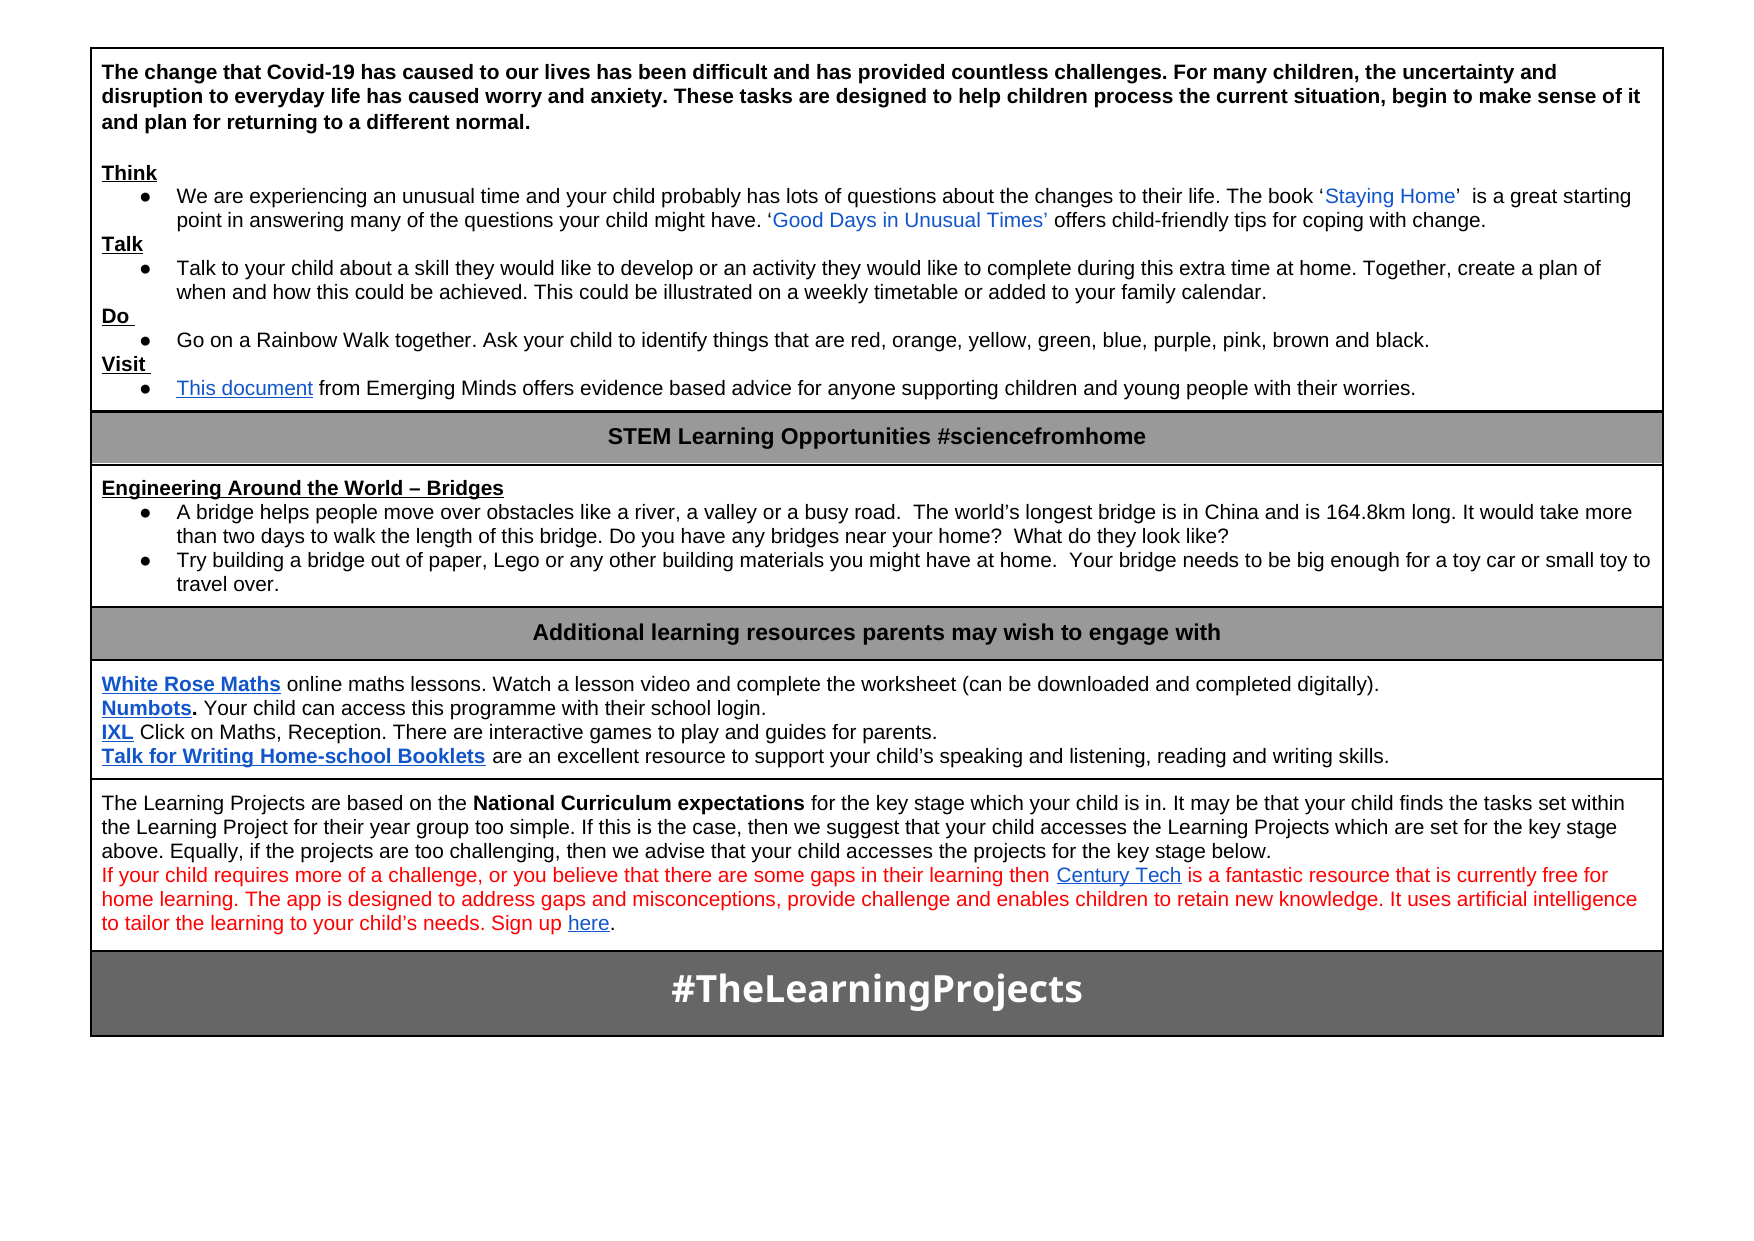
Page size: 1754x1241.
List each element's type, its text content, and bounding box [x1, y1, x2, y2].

table_cell The Learning Projects are based on the National Curriculum expectations for the key stage which your child is in. It may be that your child finds the tasks set within the Learning Project for their year group too simple. If this is the case, then we suggest that your child accesses the Learning Projects which are set for the key stage above. Equally, if the projects are too challenging, then we advise that your child accesses the projects for the key stage below. If your child requires more of a challenge, or you believe that there are some gaps in their learning then Century Tech is a fantastic resource that is currently free for home learning. The app is designed to address gaps and misconceptions, provide challenge and enables children to retain new knowledge. It uses artificial intelligence to tailor the learning to your child’s needs. Sign up here. [92, 780, 1662, 950]
table_cell White Rose Maths online maths lessons. Watch a lesson video and complete the worksheet (can be downloaded and completed digitally). Numbots. Your child can access this programme with their school login. IXL Click on Maths, Reception. There are interactive games to play and guides for parents. Talk for Writing Home-school Booklets are an excellent resource to support your child’s speaking and listening, reading and writing skills. [92, 661, 1662, 778]
table_cell The change that Covid-19 has caused to our lives has been difficult and has provided countless challenges. For many children, the uncertainty and disruption to everyday life has caused worry and anxiety. These tasks are designed to help children process the current situation, begin to make sense of it and plan for returning to a different normal. Think We are experiencing an unusual time and your child probably has lots of questions about the changes to their life. The book ‘Staying Home’ is a great starting point in answering many of the questions your child might have. ‘Good Days in Unusual Times’ offers child-friendly tips for coping with change. Talk Talk to your child about a skill they would like to develop or an activity they would like to complete during this extra time at home. Together, create a plan of when and how this could be achieved. This could be illustrated on a weekly timetable or added to your family calendar. Do Go on a Rainbow Walk together. Ask your child to identify things that are red, orange, yellow, green, blue, purple, pink, brown and black. Visit This document from Emerging Minds offers evidence based advice for anyone supporting children and young people with their worries. [92, 49, 1662, 410]
table_cell #TheLearningProjects [92, 952, 1662, 1035]
table_cell Engineering Around the World – Bridges A bridge helps people move over obstacles like a river, a valley or a busy road. The world’s longest bridge is in China and is 164.8km long. It would take more than two days to walk the length of this bridge. Do you have any bridges near your home? What do they look like? Try building a bridge out of paper, Lego or any other building materials you might have at home. Your bridge needs to be big enough for a toy car or small toy to travel over. [92, 466, 1662, 606]
table_cell STEM Learning Opportunities #sciencefromhome [92, 413, 1662, 463]
table_cell Additional learning resources parents may wish to engage with [92, 608, 1662, 659]
